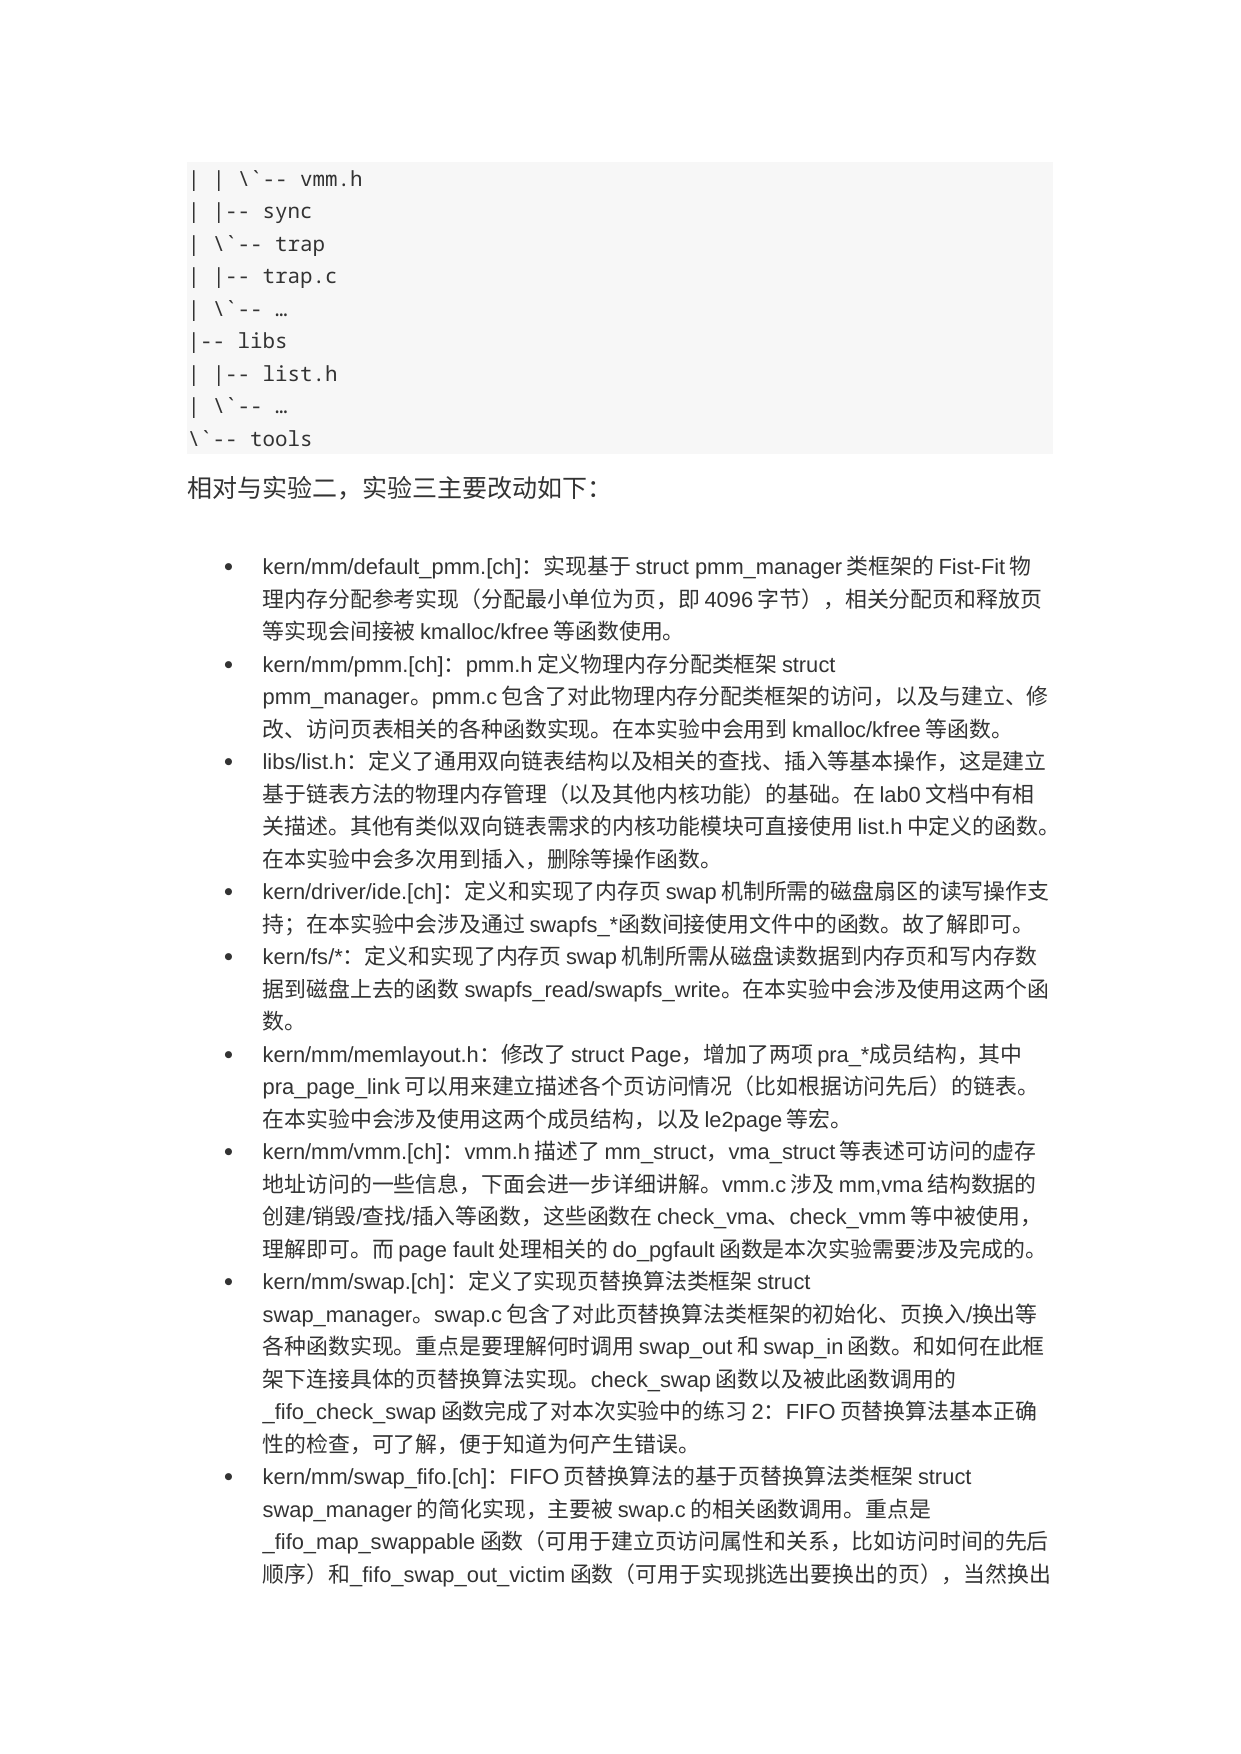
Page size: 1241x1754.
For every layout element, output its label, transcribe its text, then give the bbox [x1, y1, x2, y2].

text |-- libs [187, 324, 1053, 357]
list kern/driver/ide.[ch]：定义和实现了内存页swap机制所需的磁盘扇区的读写操作支持；在本实验中会涉及通过swapfs_*函数间接使用文件中的函数。故了解即可。 [225, 874, 1053, 939]
text | | \`-- vmm.h [187, 162, 1053, 194]
list kern/fs/*：定义和实现了内存页swap机制所需从磁盘读数据到内存页和写内存数据到磁盘上去的函数 swapfs_read/swapfs_write。在本实验中会涉及使用这两个函数。 [225, 939, 1053, 1036]
list kern/mm/vmm.[ch]：vmm.h描述了mm_struct，vma_struct等表述可访问的虚存地址访问的一些信息，下面会进一步详细讲解。vmm.c涉及mm,vma结构数据的创建/销毁/查找/插入等函数，这些函数在check_vma、check_vmm等中被使用，理解即可。而page fault处理相关的do_pgfault函数是本次实验需要涉及完成的。 [225, 1134, 1053, 1264]
list kern/mm/memlayout.h：修改了struct Page，增加了两项pra_*成员结构，其中pra_page_link可以用来建立描述各个页访问情况（比如根据访问先后）的链表。在本实验中会涉及使用这两个成员结构，以及le2page等宏。 [225, 1036, 1053, 1134]
list kern/mm/swap.[ch]：定义了实现页替换算法类框架struct swap_manager。swap.c包含了对此页替换算法类框架的初始化、页换入/换出等各种函数实现。重点是要理解何时调用swap_out和swap_in函数。和如何在此框架下连接具体的页替换算法实现。check_swap函数以及被此函数调用的_fifo_check_swap函数完成了对本次实验中的练习2：FIFO页替换算法基本正确性的检查，可了解，便于知道为何产生错误。 [225, 1264, 1053, 1459]
text | |-- trap.c [187, 259, 1053, 292]
text \`-- tools [187, 422, 1053, 454]
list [225, 1459, 1053, 1589]
list kern/mm/default_pmm.[ch]：实现基于struct pmm_manager类框架的Fist-Fit物理内存分配参考实现（分配最小单位为页，即4096字节），相关分配页和释放页等实现会间接被kmalloc/kfree等函数使用。 [225, 549, 1053, 646]
list kern/mm/pmm.[ch]：pmm.h定义物理内存分配类框架struct pmm_manager。pmm.c包含了对此物理内存分配类框架的访问，以及与建立、修改、访问页表相关的各种函数实现。在本实验中会用到kmalloc/kfree等函数。 [225, 646, 1053, 744]
text | \`-- … [187, 389, 1053, 422]
text | |-- sync [187, 194, 1053, 227]
text | \`-- … [187, 292, 1053, 324]
text | |-- list.h [187, 357, 1053, 389]
text 相对与实验二，实验三主要改动如下： [187, 454, 1053, 519]
list libs/list.h：定义了通用双向链表结构以及相关的查找、插入等基本操作，这是建立基于链表方法的物理内存管理（以及其他内核功能）的基础。在lab0文档中有相关描述。其他有类似双向链表需求的内核功能模块可直接使用list.h中定义的函数。在本实验中会多次用到插入，删除等操作函数。 [225, 744, 1053, 874]
text | \`-- trap [187, 227, 1053, 259]
